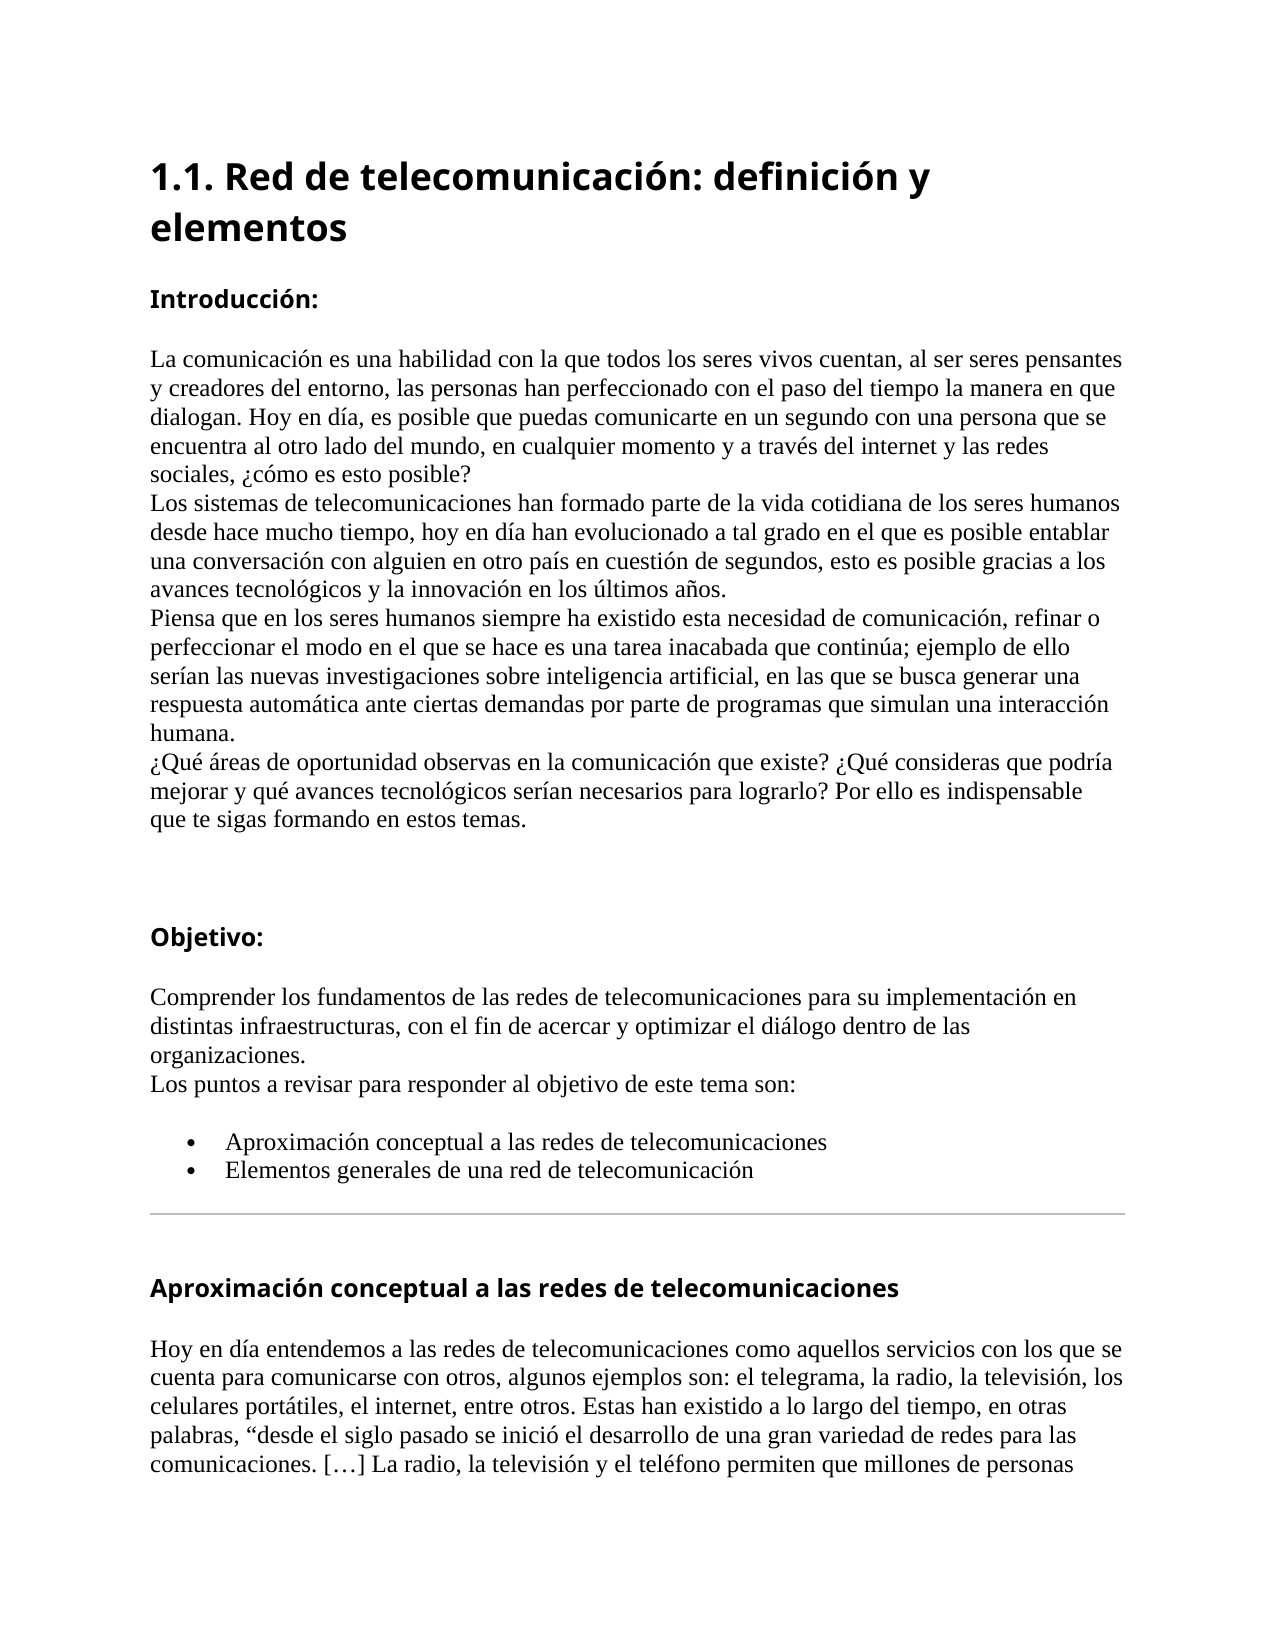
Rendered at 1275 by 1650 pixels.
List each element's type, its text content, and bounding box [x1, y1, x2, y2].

list Elementos generales de una red de telecomunicación [187, 1155, 1125, 1184]
text Introducción: [150, 281, 1125, 315]
text Aproximación conceptual a las redes de telecomunicaciones [150, 1270, 1125, 1304]
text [150, 1334, 1125, 1477]
text La comunicación es una habilidad con la que todos los seres vivos cuentan, al ser seres pensantes y creadores del entorno, las personas han perfeccionado con el paso del tiempo la manera en que dialogan. Hoy en día, es posible que puedas comunicarte en un segundo con una persona que se encuentra al otro lado del mundo, en cualquier momento y a través del internet y las redes sociales, ¿cómo es esto posible? [150, 344, 1125, 488]
text Comprender los fundamentos de las redes de telecomunicaciones para su implementación en distintas infraestructuras, con el fin de acercar y optimizar el diálogo dentro de las organizaciones. [150, 982, 1125, 1069]
list Aproximación conceptual a las redes de telecomunicaciones [187, 1127, 1125, 1155]
text 1.1. Red de telecomunicación: definición y elementos [150, 150, 1125, 252]
text Objetivo: [150, 919, 1125, 953]
text Piensa que en los seres humanos siempre ha existido esta necesidad de comunicación, refinar o perfeccionar el modo en el que se hace es una tarea inacabada que continúa; ejemplo de ello serían las nuevas investigaciones sobre inteligencia artificial, en las que se busca generar una respuesta automática ante ciertas demandas por parte de programas que simulan una interacción humana. [150, 603, 1125, 747]
text Los sistemas de telecomunicaciones han formado parte de la vida cotidiana de los seres humanos desde hace mucho tiempo, hoy en día han evolucionado a tal grado en el que es posible entablar una conversación con alguien en otro país en cuestión de segundos, esto es posible gracias a los avances tecnológicos y la innovación en los últimos años. [150, 488, 1125, 603]
text ¿Qué áreas de oportunidad observas en la comunicación que existe? ¿Qué consideras que podría mejorar y qué avances tecnológicos serían necesarios para lograrlo? Por ello es indispensable que te sigas formando en estos temas. [150, 747, 1125, 833]
text Los puntos a revisar para responder al objetivo de este tema son: [150, 1069, 1125, 1097]
